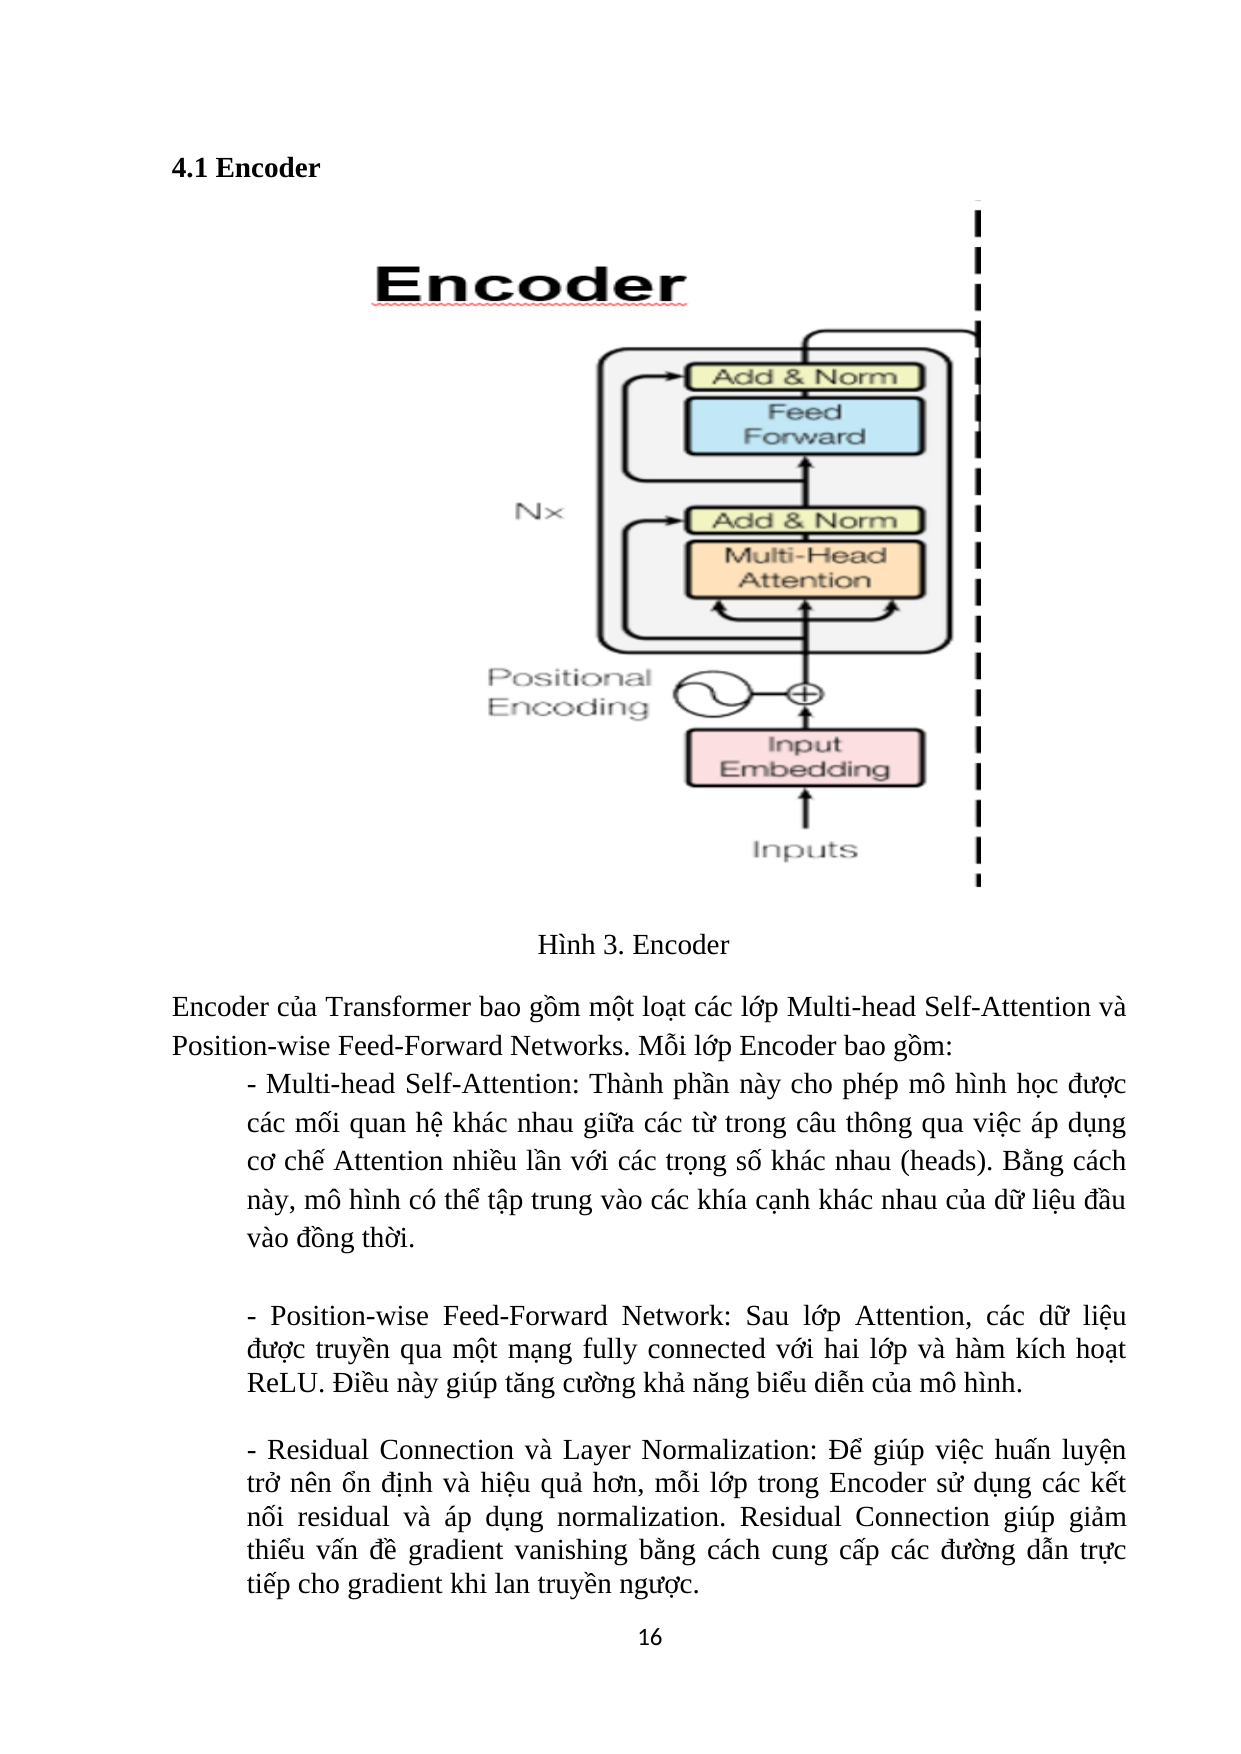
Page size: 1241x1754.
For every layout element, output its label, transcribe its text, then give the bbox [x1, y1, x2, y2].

subtitle 4.1 Encoder [172, 150, 1128, 183]
picture [318, 200, 981, 894]
text - Residual Connection và Layer Normalization: Để giúp việc huấn luyện trở nên ổn định và hiệu quả hơn, mỗi lớp trong Encoder sử dụng các kết nối residual và áp dụng normalization. Residual Connection giúp giảm thiểu vấn đề gradient vanishing bằng cách cung cấp các đường dẫn trực tiếp cho gradient khi lan truyền ngược. [247, 1432, 1128, 1599]
text - Multi-head Self-Attention: Thành phần này cho phép mô hình học được các mối quan hệ khác nhau giữa các từ trong câu thông qua việc áp dụng cơ chế Attention nhiều lần với các trọng số khác nhau (heads). Bằng cách này, mô hình có thể tập trung vào các khía cạnh khác nhau của dữ liệu đầu vào đồng thời. [247, 1066, 1128, 1254]
text Encoder của Transformer bao gồm một loạt các lớp Multi-head Self-Attention và Position-wise Feed-Forward Networks. Mỗi lớp Encoder bao gồm: [172, 989, 1128, 1061]
text - Position-wise Feed-Forward Network: Sau lớp Attention, các dữ liệu được truyền qua một mạng fully connected với hai lớp và hàm kích hoạt ReLU. Điều này giúp tăng cường khả năng biểu diễn của mô hình. [247, 1298, 1128, 1398]
subtitle Hình 3. Encoder [172, 927, 1128, 961]
